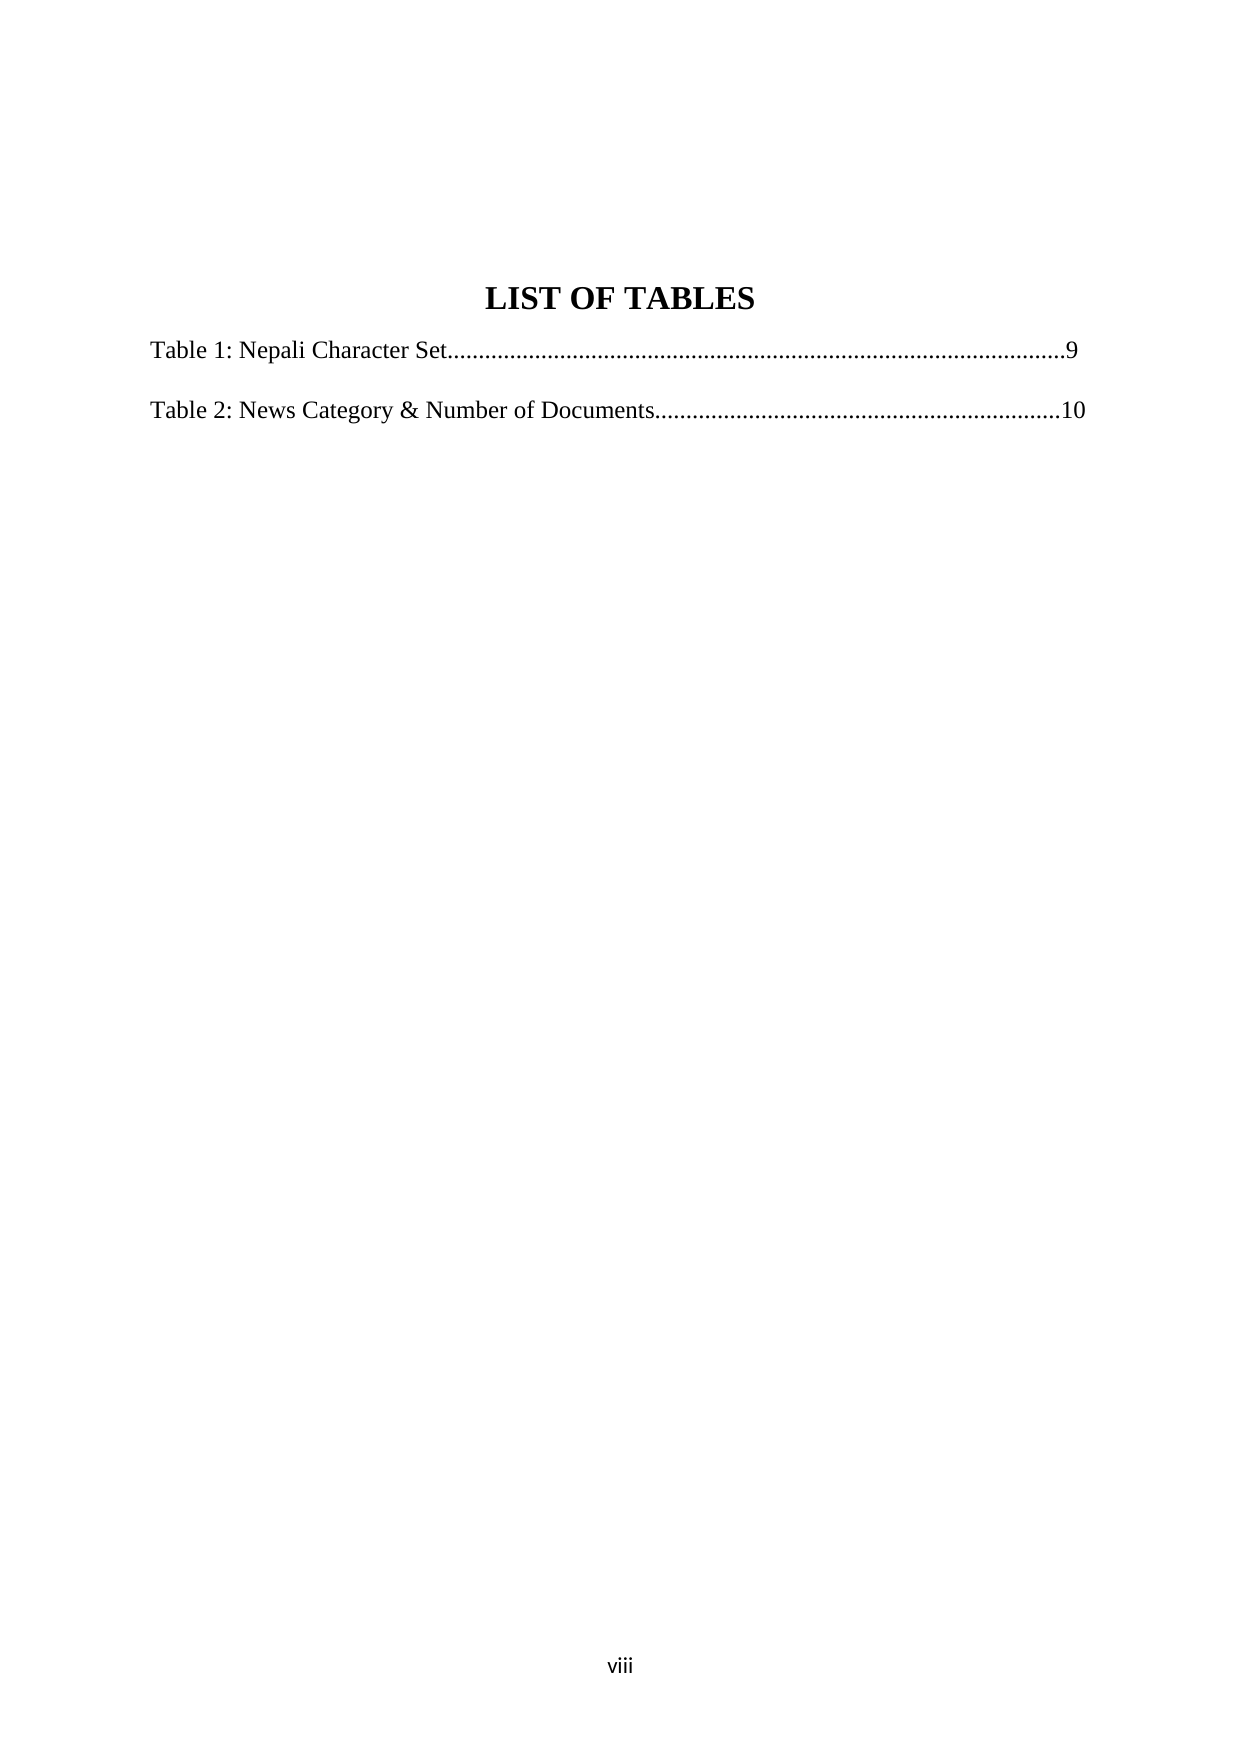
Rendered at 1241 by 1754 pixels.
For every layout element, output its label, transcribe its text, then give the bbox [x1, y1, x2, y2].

subtitle LIST OF TABLES [150, 278, 1090, 316]
text Table 1: Nepali Character Set...................................................................................................9 [150, 335, 1090, 364]
text Table 2: News Category & Number of Documents.................................................................10 [150, 395, 1090, 424]
